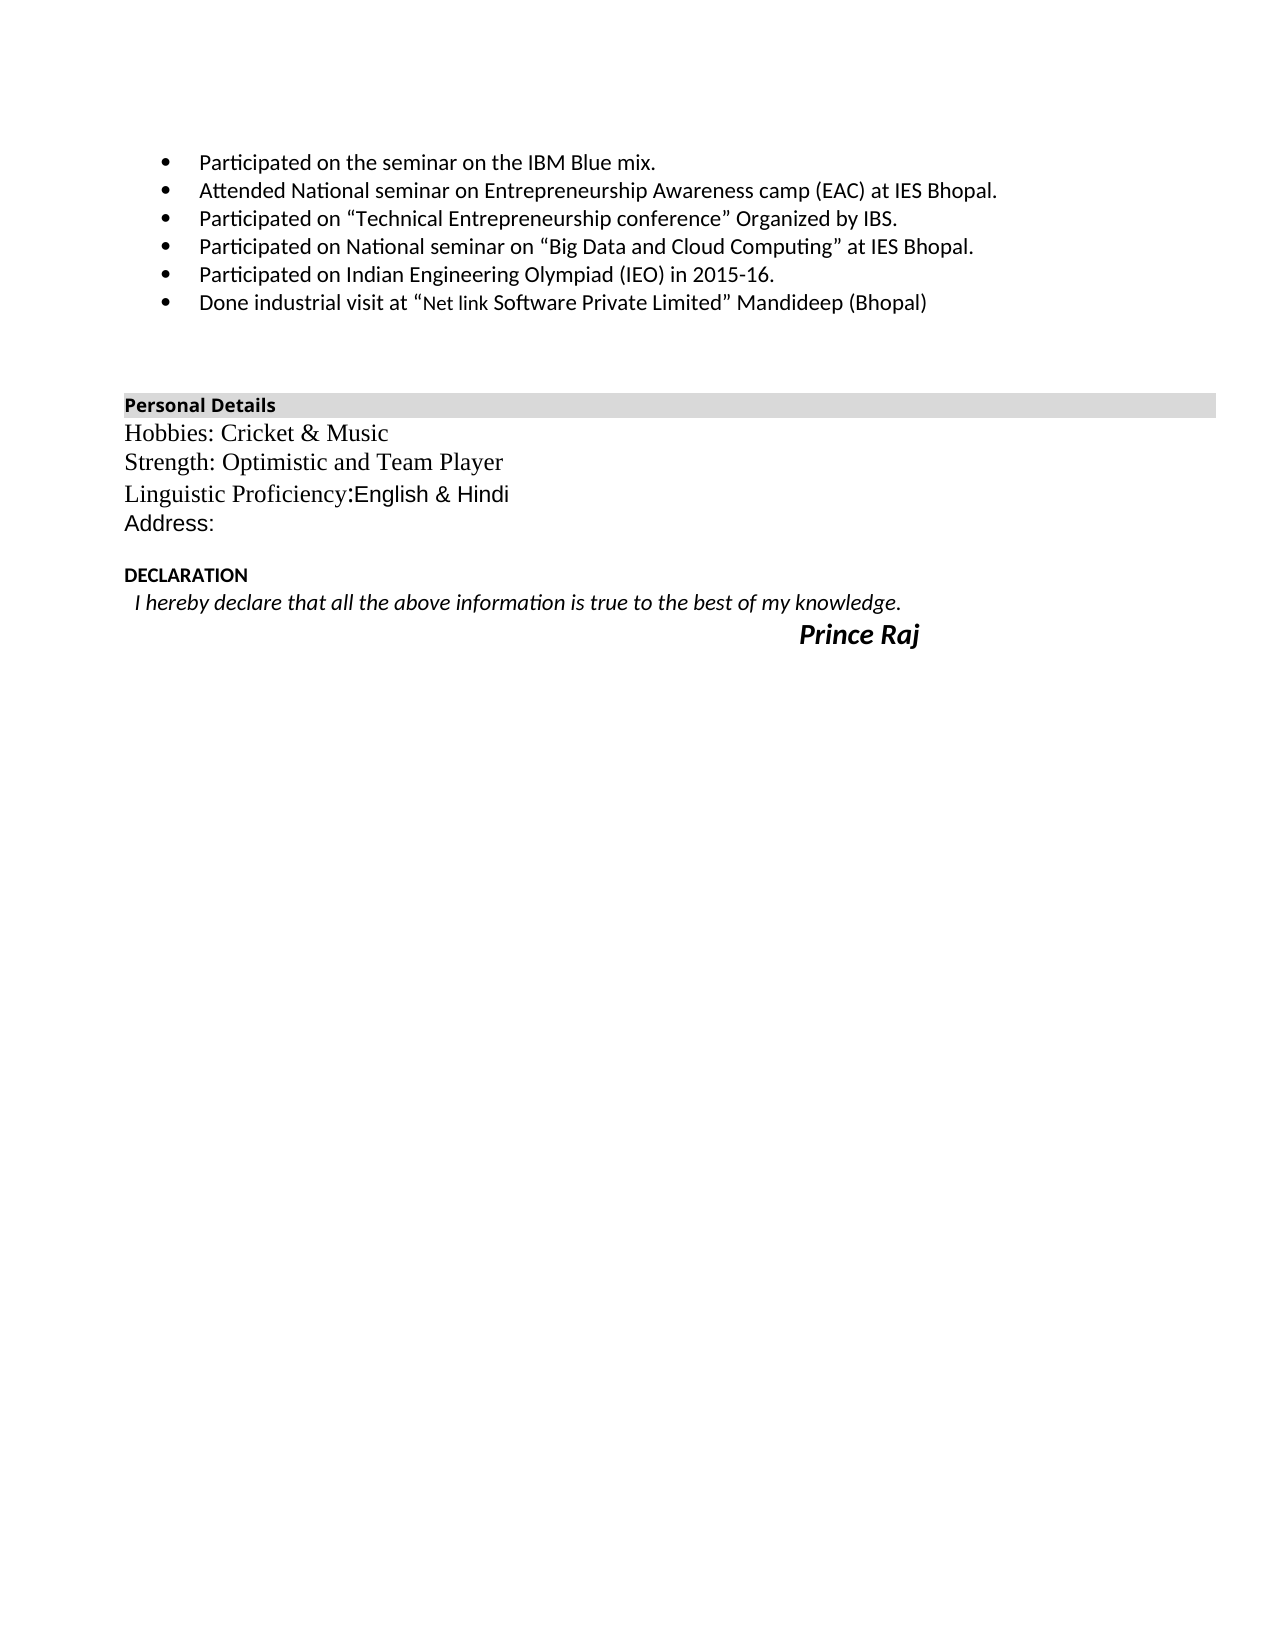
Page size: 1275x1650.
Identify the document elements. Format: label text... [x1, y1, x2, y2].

text I hereby declare that all the above information is true to the best of my knowledge. [124, 588, 1216, 616]
list Participated on National seminar on “Big Data and Cloud Computing” at IES Bhopal. [162, 232, 1216, 260]
text Linguistic Proficiency:English & Hindi [124, 476, 1216, 510]
list Participated on Indian Engineering Olympiad (IEO) in 2015-16. [162, 260, 1216, 288]
text Prince Raj [124, 616, 1216, 652]
text Strength: Optimistic and Team Player [124, 447, 1216, 476]
text Hobbies: Cricket & Music [124, 418, 1216, 447]
text DECLARATION [124, 562, 1216, 588]
list Done industrial visit at “Net link Software Private Limited” Mandideep (Bhopal) [162, 288, 1216, 316]
text Personal Details [124, 393, 1216, 418]
list Attended National seminar on Entrepreneurship Awareness camp (EAC) at IES Bhopal. [162, 176, 1216, 204]
text Address: [124, 510, 1216, 536]
list Participated on “Technical Entrepreneurship conference” Organized by IBS. [162, 204, 1216, 232]
list Participated on the seminar on the IBM Blue mix. [162, 148, 1216, 176]
